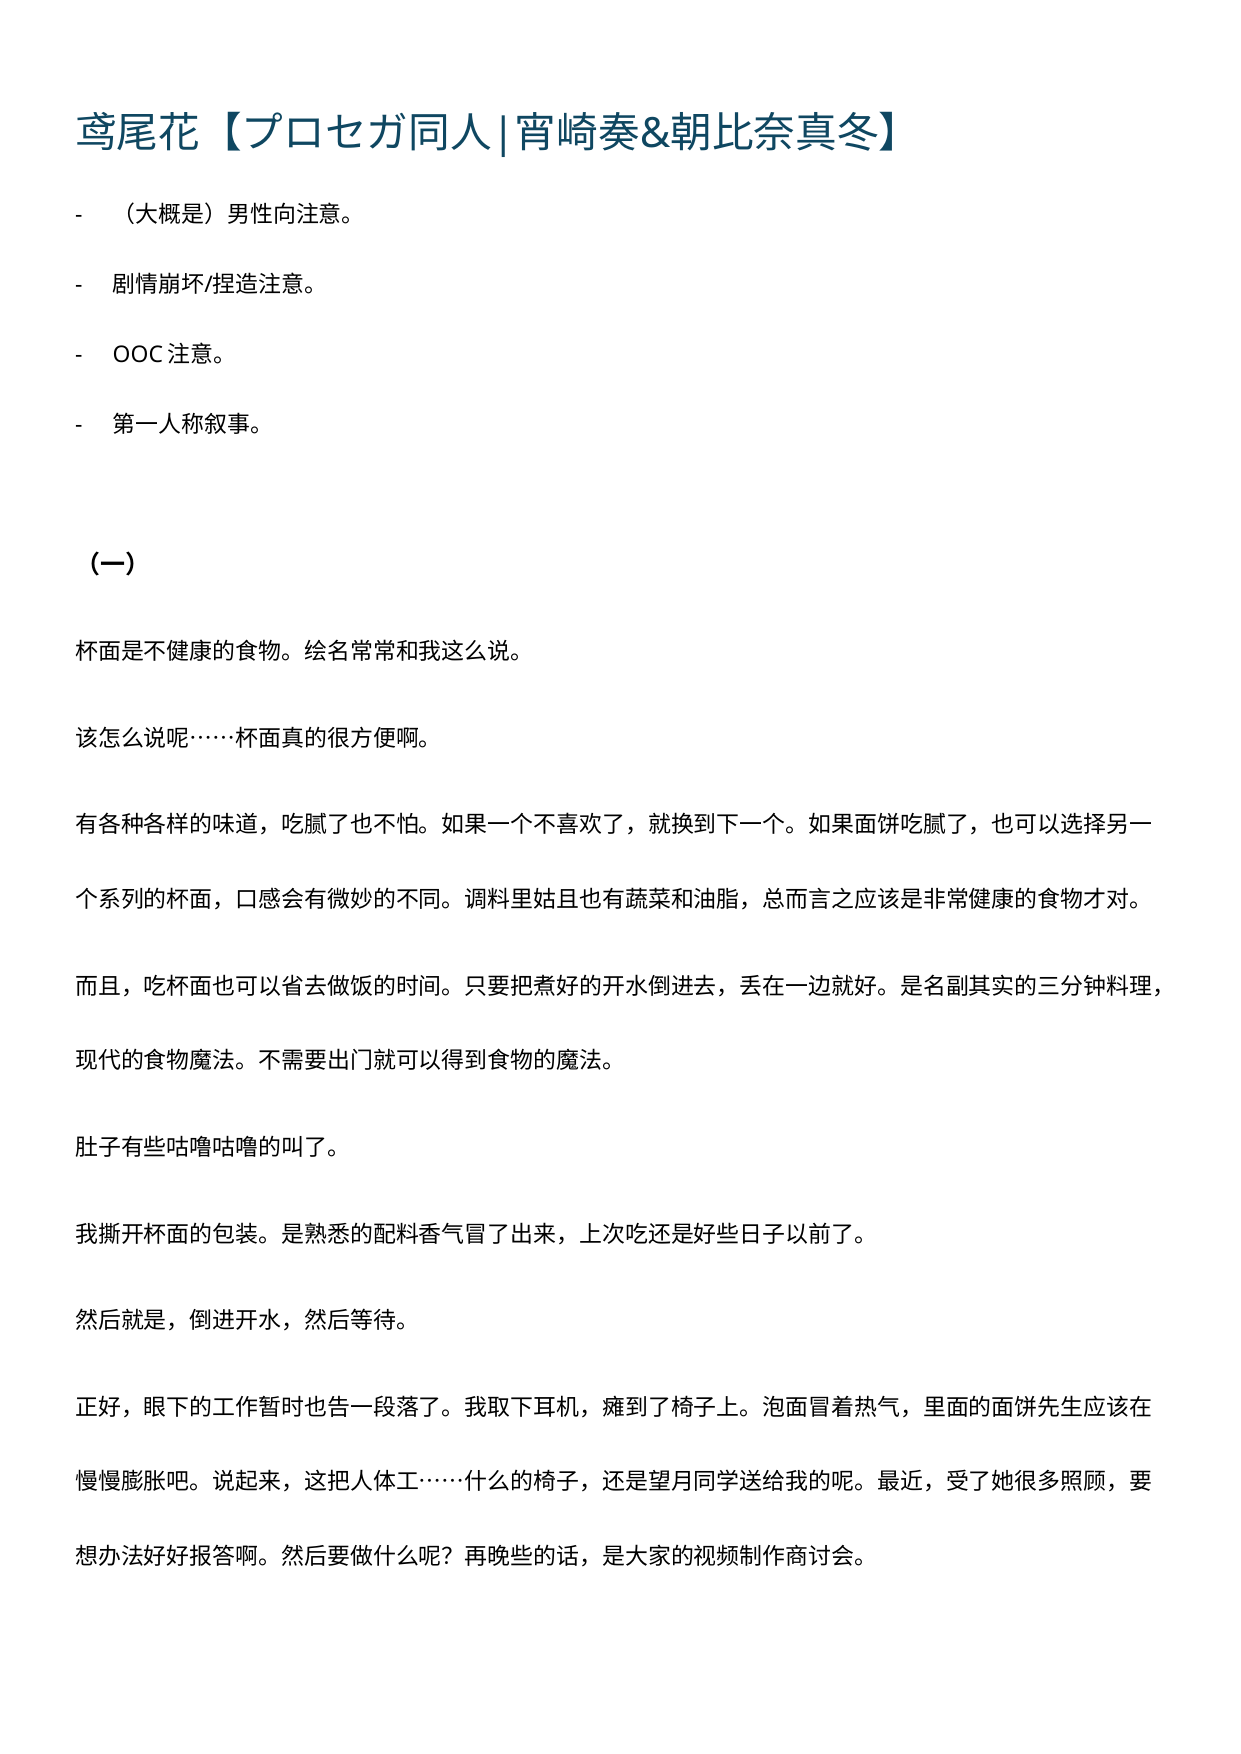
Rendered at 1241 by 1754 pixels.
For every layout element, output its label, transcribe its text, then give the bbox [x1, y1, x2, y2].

text 该怎么说呢……杯面真的很方便啊。 [75, 704, 1165, 769]
text 我撕开杯面的包装。是熟悉的配料香气冒了出来，上次吃还是好些日子以前了。 [75, 1199, 1165, 1264]
text （一） [75, 530, 1165, 595]
text 然后就是，倒进开水，然后等待。 [75, 1286, 1165, 1351]
list 第一人称叙事。 [75, 390, 1165, 455]
text 正好，眼下的工作暂时也告一段落了。我取下耳机，瘫到了椅子上。泡面冒着热气，里面的面饼先生应该在慢慢膨胀吧。说起来，这把人体工……什么的椅子，还是望月同学送给我的呢。最近，受了她很多照顾，要想办法好好报答啊。然后要做什么呢？再晚些的话，是大家的视频制作商讨会。 [75, 1373, 1165, 1587]
list （大概是）男性向注意。 [75, 180, 1165, 245]
subtitle 鸢尾花【プロセガ同人|宵崎奏&朝比奈真冬】 [75, 97, 1165, 162]
text 有各种各样的味道，吃腻了也不怕。如果一个不喜欢了，就换到下一个。如果面饼吃腻了，也可以选择另一个系列的杯面，口感会有微妙的不同。调料里姑且也有蔬菜和油脂，总而言之应该是非常健康的食物才对。 [75, 791, 1165, 930]
text 而且，吃杯面也可以省去做饭的时间。只要把煮好的开水倒进去，丢在一边就好。是名副其实的三分钟料理，现代的食物魔法。不需要出门就可以得到食物的魔法。 [75, 952, 1165, 1091]
text 肚子有些咕噜咕噜的叫了。 [75, 1113, 1165, 1178]
list OOC注意。 [75, 320, 1165, 385]
text 杯面是不健康的食物。绘名常常和我这么说。 [75, 617, 1165, 682]
list 剧情崩坏/捏造注意。 [75, 250, 1165, 315]
